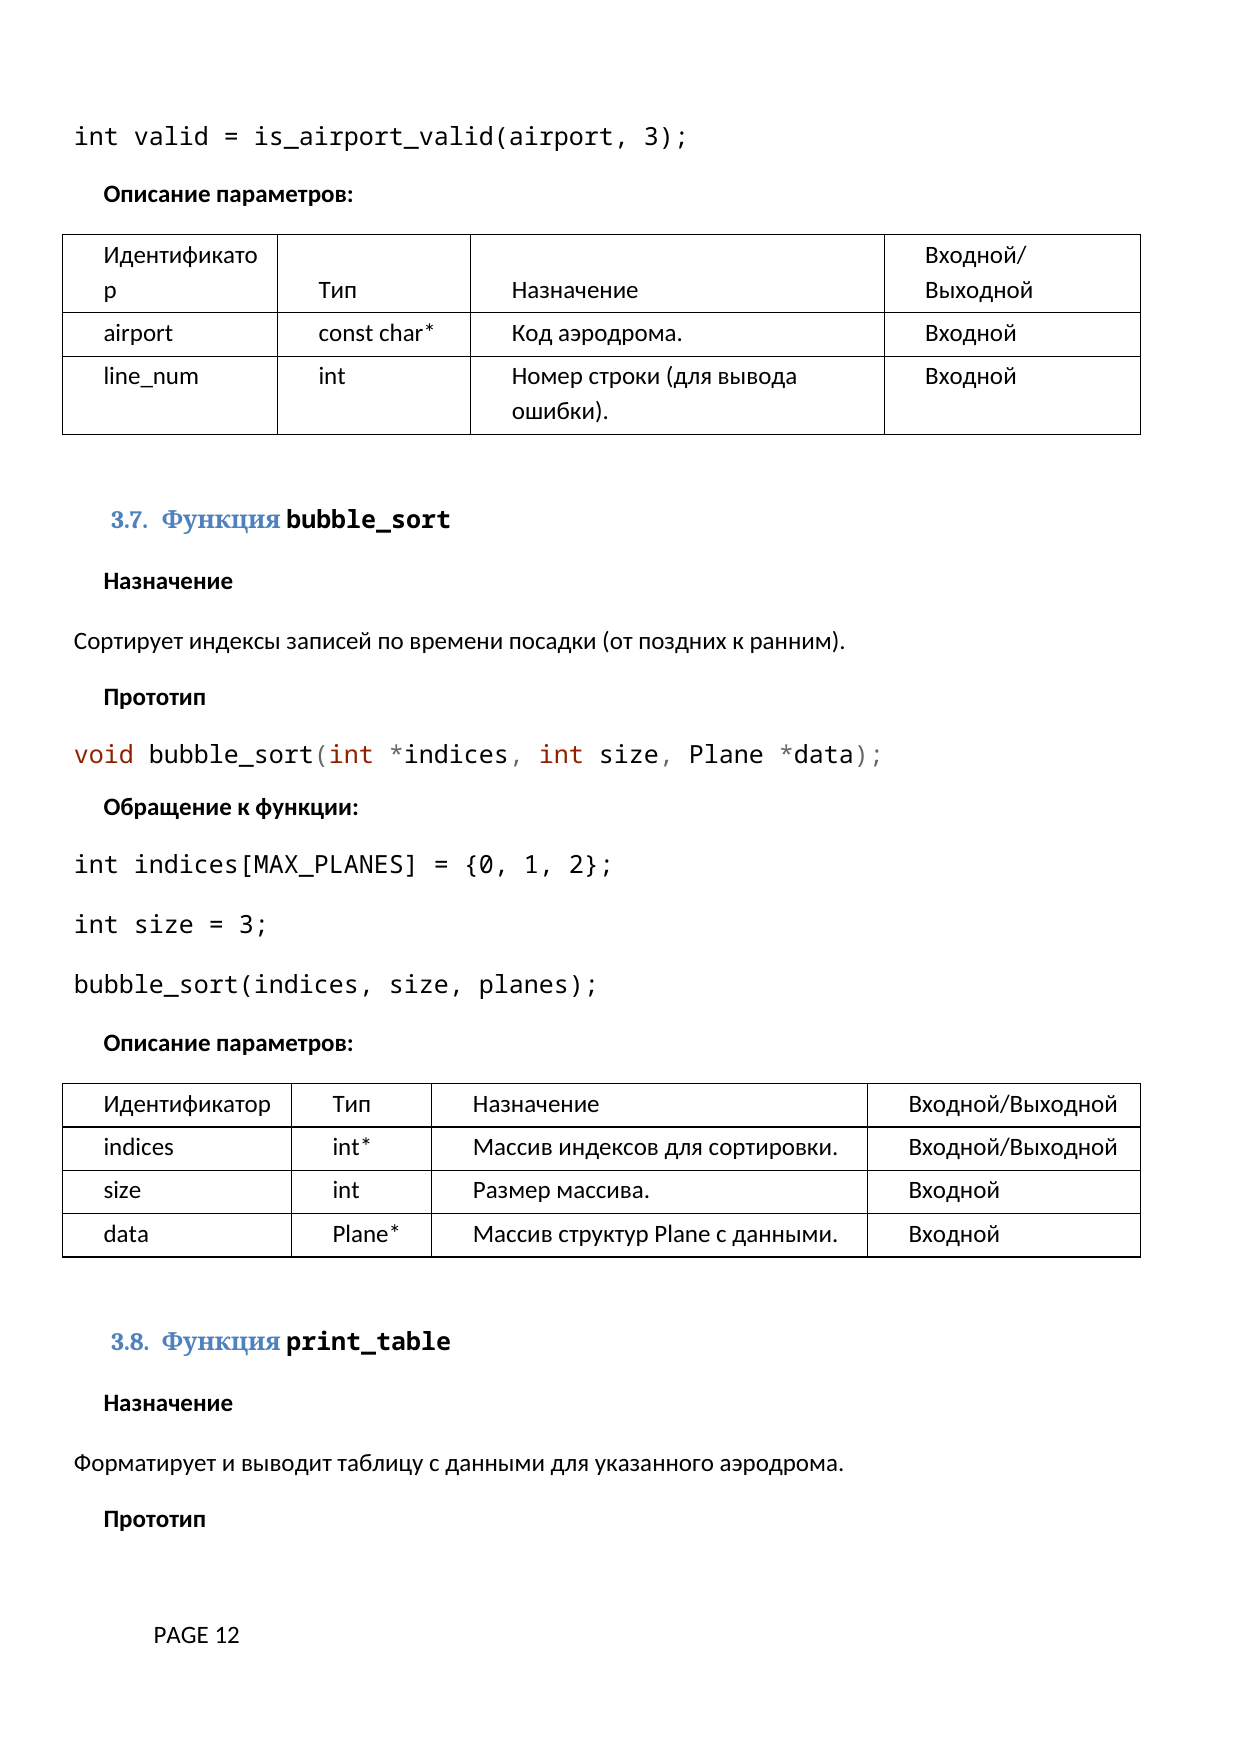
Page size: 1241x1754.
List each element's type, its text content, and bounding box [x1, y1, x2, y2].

text Форматирует и выводит таблицу с данными для указанного аэродрома. [74, 1447, 1152, 1478]
table_cell Код аэродрома. [471, 313, 884, 356]
table_cell Входной [885, 313, 1140, 356]
text Прототип [103, 681, 1152, 711]
table_header Назначение [432, 1084, 867, 1126]
table_cell size [63, 1171, 291, 1213]
table_cell Входной [868, 1214, 1140, 1256]
table_header Входной/Выходной [885, 235, 1140, 312]
text Описание параметров: [103, 1027, 1152, 1058]
text Описание параметров: [103, 178, 1152, 209]
table_cell airport [63, 313, 277, 356]
text Прототип [103, 1503, 1152, 1533]
table_cell Номер строки (для вывода ошибки). [471, 357, 884, 434]
table_cell Входной [885, 357, 1140, 434]
table_cell Массив структур Plane с данными. [432, 1214, 867, 1256]
table_header Идентификатор [63, 235, 277, 312]
text Назначение [103, 1387, 1152, 1418]
table_header Тип [292, 1084, 431, 1126]
text Обращение к функции: [103, 791, 1152, 822]
table_header Назначение [471, 235, 884, 312]
table_cell Входной/Выходной [868, 1128, 1140, 1170]
table_cell Размер массива. [432, 1171, 867, 1213]
text int size = 3; [74, 907, 1152, 941]
table_cell int [292, 1171, 431, 1213]
table_header Идентификатор [63, 1084, 291, 1126]
text Сортирует индексы записей по времени посадки (от поздних к ранним). [74, 625, 1152, 655]
table_cell Входной [868, 1171, 1140, 1213]
table_cell Массив индексов для сортировки. [432, 1128, 867, 1170]
table_cell int* [292, 1128, 431, 1170]
text void bubble_sort(int *indices, int size, Plane *data); [74, 736, 1152, 771]
table_cell int [278, 357, 470, 434]
text bubble_sort(indices, size, planes); [74, 967, 1152, 1001]
text int indices[MAX_PLANES] = {0, 1, 2}; [74, 847, 1152, 881]
table_header Входной/Выходной [868, 1084, 1140, 1126]
subtitle Функция print_table [111, 1324, 1152, 1358]
table_header Тип [278, 235, 470, 312]
table_cell const char* [278, 313, 470, 356]
table_cell indices [63, 1128, 291, 1170]
table_cell Plane* [292, 1214, 431, 1256]
text Назначение [103, 565, 1152, 595]
table_cell data [63, 1214, 291, 1256]
text int valid = is_airport_valid(airport, 3); [74, 118, 1152, 152]
table_cell line_num [63, 357, 277, 434]
subtitle Функция bubble_sort [111, 502, 1152, 536]
